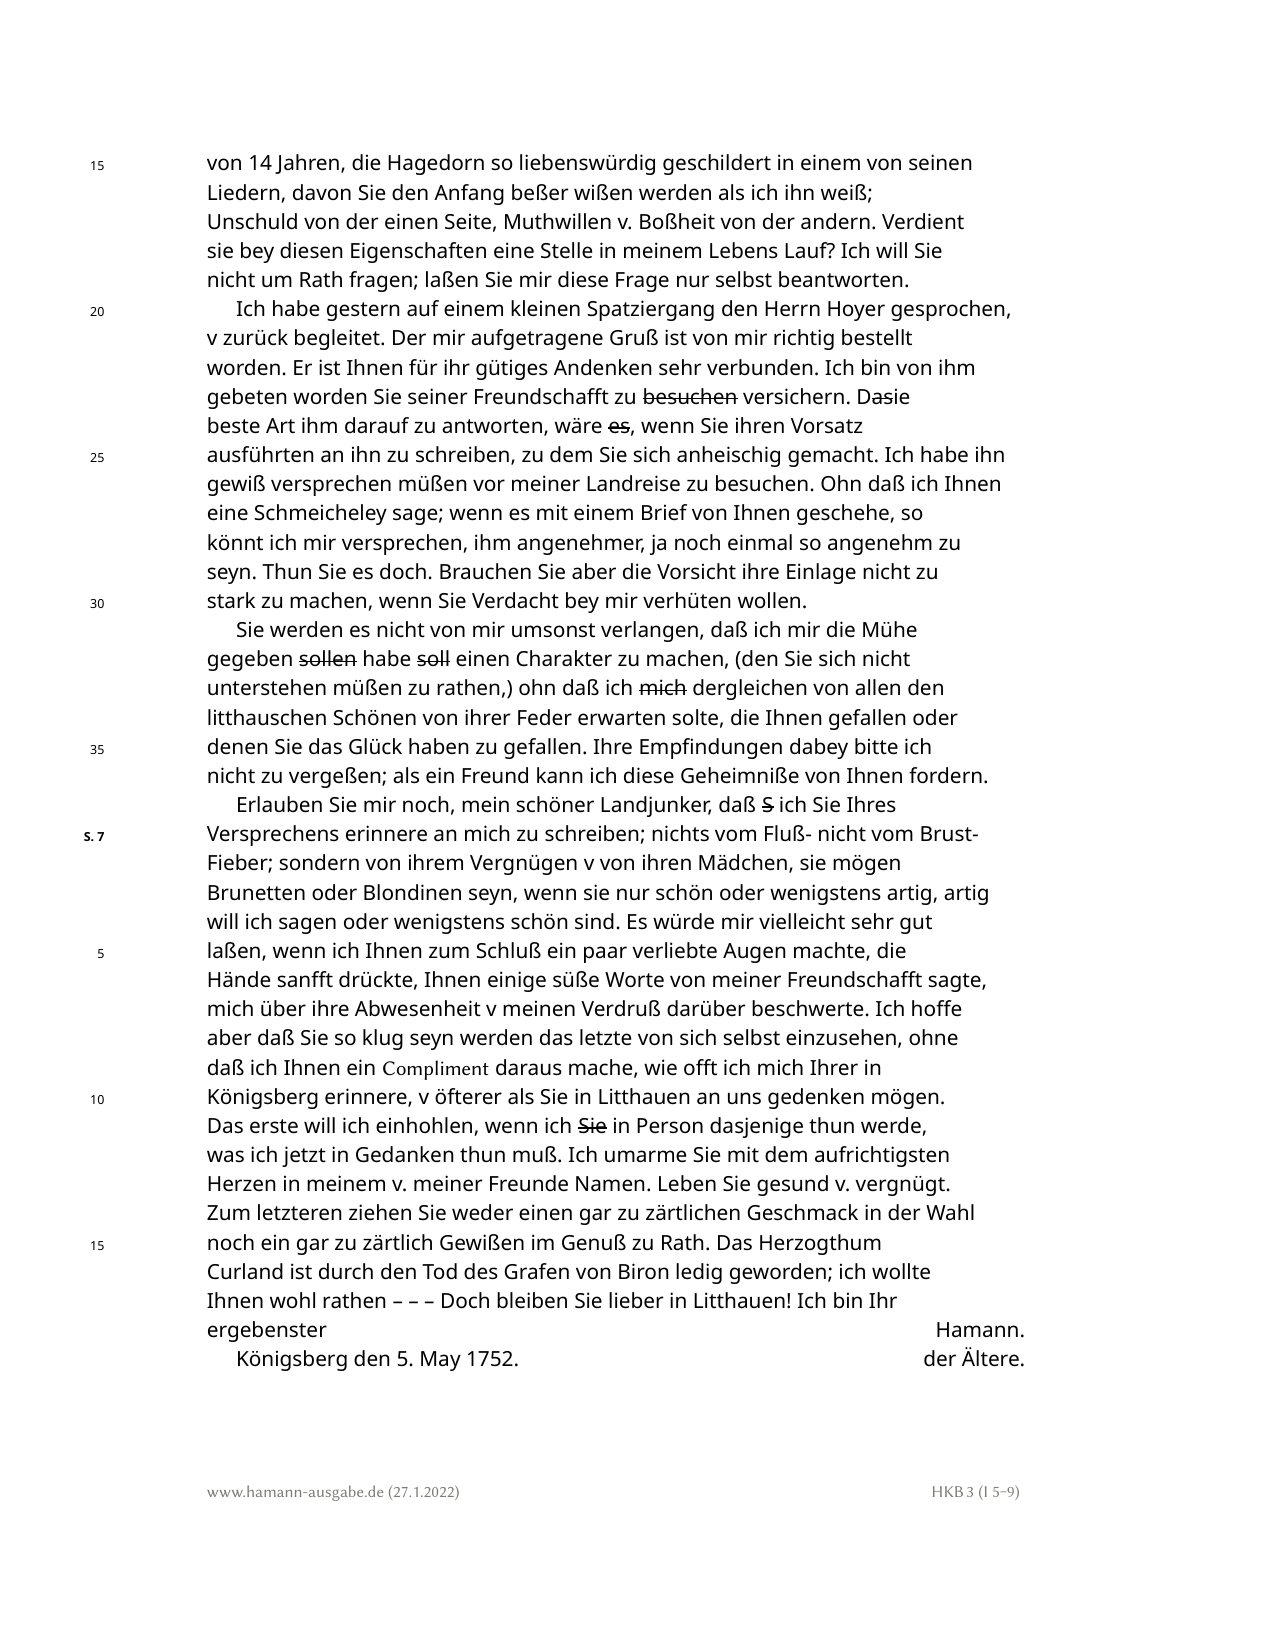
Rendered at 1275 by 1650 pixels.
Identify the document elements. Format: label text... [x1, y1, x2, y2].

text eine Schmeicheley sage; wenn es mit einem Brief von Ihnen geschehe, so [207, 497, 1025, 527]
text gewiß versprechen müßen vor meiner Landreise zu besuchen. Ohn daß ich Ihnen [207, 468, 1025, 497]
text 25 [0, 439, 104, 468]
text Königsberg den 5. May 1752. [236, 1343, 923, 1372]
text 5 [0, 935, 104, 964]
text 15 [0, 1227, 104, 1256]
text Hände sanfft drückte, Ihnen einige süße Worte von meiner Freundschafft sagte, [207, 964, 1025, 993]
text nicht um Rath fragen; laßen Sie mir diese Frage nur selbst beantworten. [207, 264, 1025, 293]
text Hamann. [935, 1314, 1025, 1343]
text könnt ich mir versprechen, ihm angenehmer, ja noch einmal so angenehm zu [207, 527, 1025, 556]
text seyn. Thun Sie es doch. Brauchen Sie aber die Vorsicht ihre Einlage nicht zu [207, 556, 1025, 585]
text ergebenster [207, 1314, 935, 1343]
text was ich jetzt in Gedanken thun muß. Ich umarme Sie mit dem aufrichtigsten [207, 1139, 1025, 1168]
text laßen, wenn ich Ihnen zum Schluß ein paar verliebte Augen machte, die [207, 935, 1025, 964]
text unterstehen müßen zu rathen,) ohn daß ich mich dergleichen von allen den [207, 672, 1025, 702]
text gegeben sollen habe soll einen Charakter zu machen, (den Sie sich nicht [207, 643, 1025, 672]
text 15 [0, 147, 104, 177]
text mich über ihre Abwesenheit v meinen Verdruß darüber beschwerte. Ich hoffe [207, 993, 1025, 1022]
text sie bey diesen Eigenschaften eine Stelle in meinem Lebens Lauf? Ich will Sie [207, 235, 1025, 264]
text worden. Er ist Ihnen für ihr gütiges Andenken sehr verbunden. Ich bin von ihm [207, 352, 1025, 381]
text will ich sagen oder wenigstens schön sind. Es würde mir vielleicht sehr gut [207, 906, 1025, 935]
text Curland ist durch den Tod des Grafen von Biron ledig geworden; ich wollte [207, 1256, 1025, 1285]
text ausführten an ihn zu schreiben, zu dem Sie sich anheischig gemacht. Ich habe ihn [207, 439, 1025, 468]
text Liedern, davon Sie den Anfang beßer wißen werden als ich ihn weiß; [207, 177, 1025, 206]
text noch ein gar zu zärtlich Gewißen im Genuß zu Rath. Das Herzogthum [207, 1227, 1025, 1256]
text Zum letzteren ziehen Sie weder einen gar zu zärtlichen Geschmack in der Wahl [207, 1197, 1025, 1227]
text 30 [0, 585, 104, 614]
text v zurück begleitet. Der mir aufgetragene Gruß ist von mir richtig bestellt [207, 322, 1025, 352]
text 10 [0, 1081, 104, 1110]
text der Ältere. [923, 1343, 1025, 1372]
text Versprechens erinnere an mich zu schreiben; nichts vom Fluß- nicht vom Brust- [207, 818, 1025, 847]
text gebeten worden Sie seiner Freundschafft zu besuchen versichern. Dasie [207, 381, 1025, 410]
text Erlauben Sie mir noch, mein schöner Landjunker, daß S ich Sie Ihres [236, 789, 1025, 818]
text nicht zu vergeßen; als ein Freund kann ich diese Geheimniße von Ihnen fordern. [207, 760, 1025, 789]
text S. 7 [0, 818, 104, 847]
text Das erste will ich einhohlen, wenn ich Sie in Person dasjenige thun werde, [207, 1110, 1025, 1139]
text aber daß Sie so klug seyn werden das letzte von sich selbst einzusehen, ohne [207, 1022, 1025, 1052]
text 20 [0, 293, 104, 322]
text stark zu machen, wenn Sie Verdacht bey mir verhüten wollen. [207, 585, 1025, 614]
text von 14 Jahren, die Hagedorn so liebenswürdig geschildert in einem von seinen [207, 147, 1025, 177]
text Fieber; sondern von ihrem Vergnügen v von ihren Mädchen, sie mögen [207, 847, 1025, 877]
text litthauschen Schönen von ihrer Feder erwarten solte, die Ihnen gefallen oder [207, 702, 1025, 731]
text Brunetten oder Blondinen seyn, wenn sie nur schön oder wenigstens artig, artig [207, 877, 1025, 906]
text Herzen in meinem v. meiner Freunde Namen. Leben Sie gesund v. vergnügt. [207, 1168, 1025, 1197]
text beste Art ihm darauf zu antworten, wäre es, wenn Sie ihren Vorsatz [207, 410, 1025, 439]
text daß ich Ihnen ein Compliment daraus mache, wie offt ich mich Ihrer in [207, 1052, 1025, 1081]
text Unschuld von der einen Seite, Muthwillen v. Boßheit von der andern. Verdient [207, 206, 1025, 235]
text Sie werden es nicht von mir umsonst verlangen, daß ich mir die Mühe [236, 614, 1025, 643]
text 35 [0, 731, 104, 760]
text denen Sie das Glück haben zu gefallen. Ihre Empfindungen dabey bitte ich [207, 731, 1025, 760]
text Ich habe gestern auf einem kleinen Spatziergang den Herrn Hoyer gesprochen, [236, 293, 1025, 322]
text Ihnen wohl rathen – – – Doch bleiben Sie lieber in Litthauen! Ich bin Ihr [207, 1285, 1025, 1314]
text Königsberg erinnere, v öfterer als Sie in Litthauen an uns gedenken mögen. [207, 1081, 1025, 1110]
